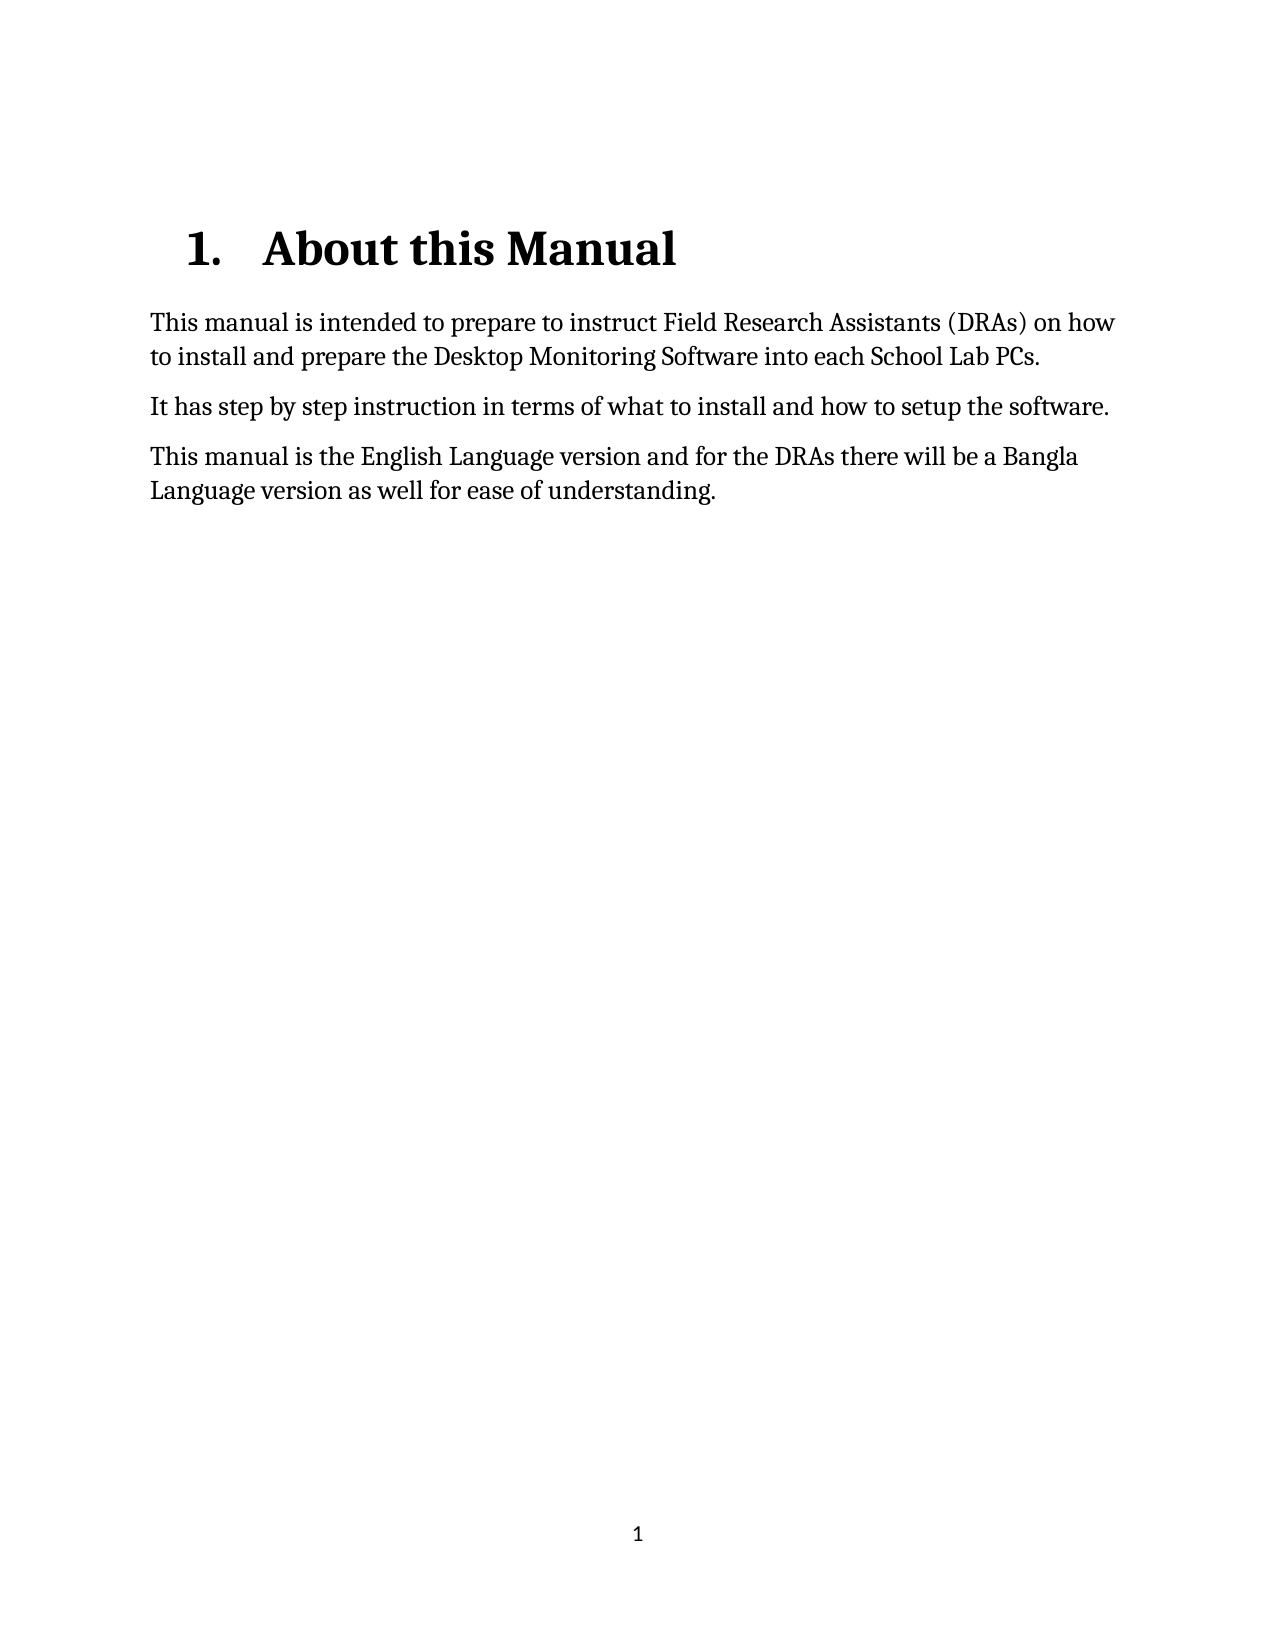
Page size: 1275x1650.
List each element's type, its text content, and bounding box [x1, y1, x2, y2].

text This manual is the English Language version and for the DRAs there will be a Bangla Language version as well for ease of understanding. [150, 441, 1125, 506]
text It has step by step instruction in terms of what to install and how to setup the software. [150, 391, 1125, 422]
subtitle About this Manual [187, 221, 1125, 278]
text This manual is intended to prepare to instruct Field Research Assistants (DRAs) on how to install and prepare the Desktop Monitoring Software into each School Lab PCs. [150, 307, 1125, 372]
